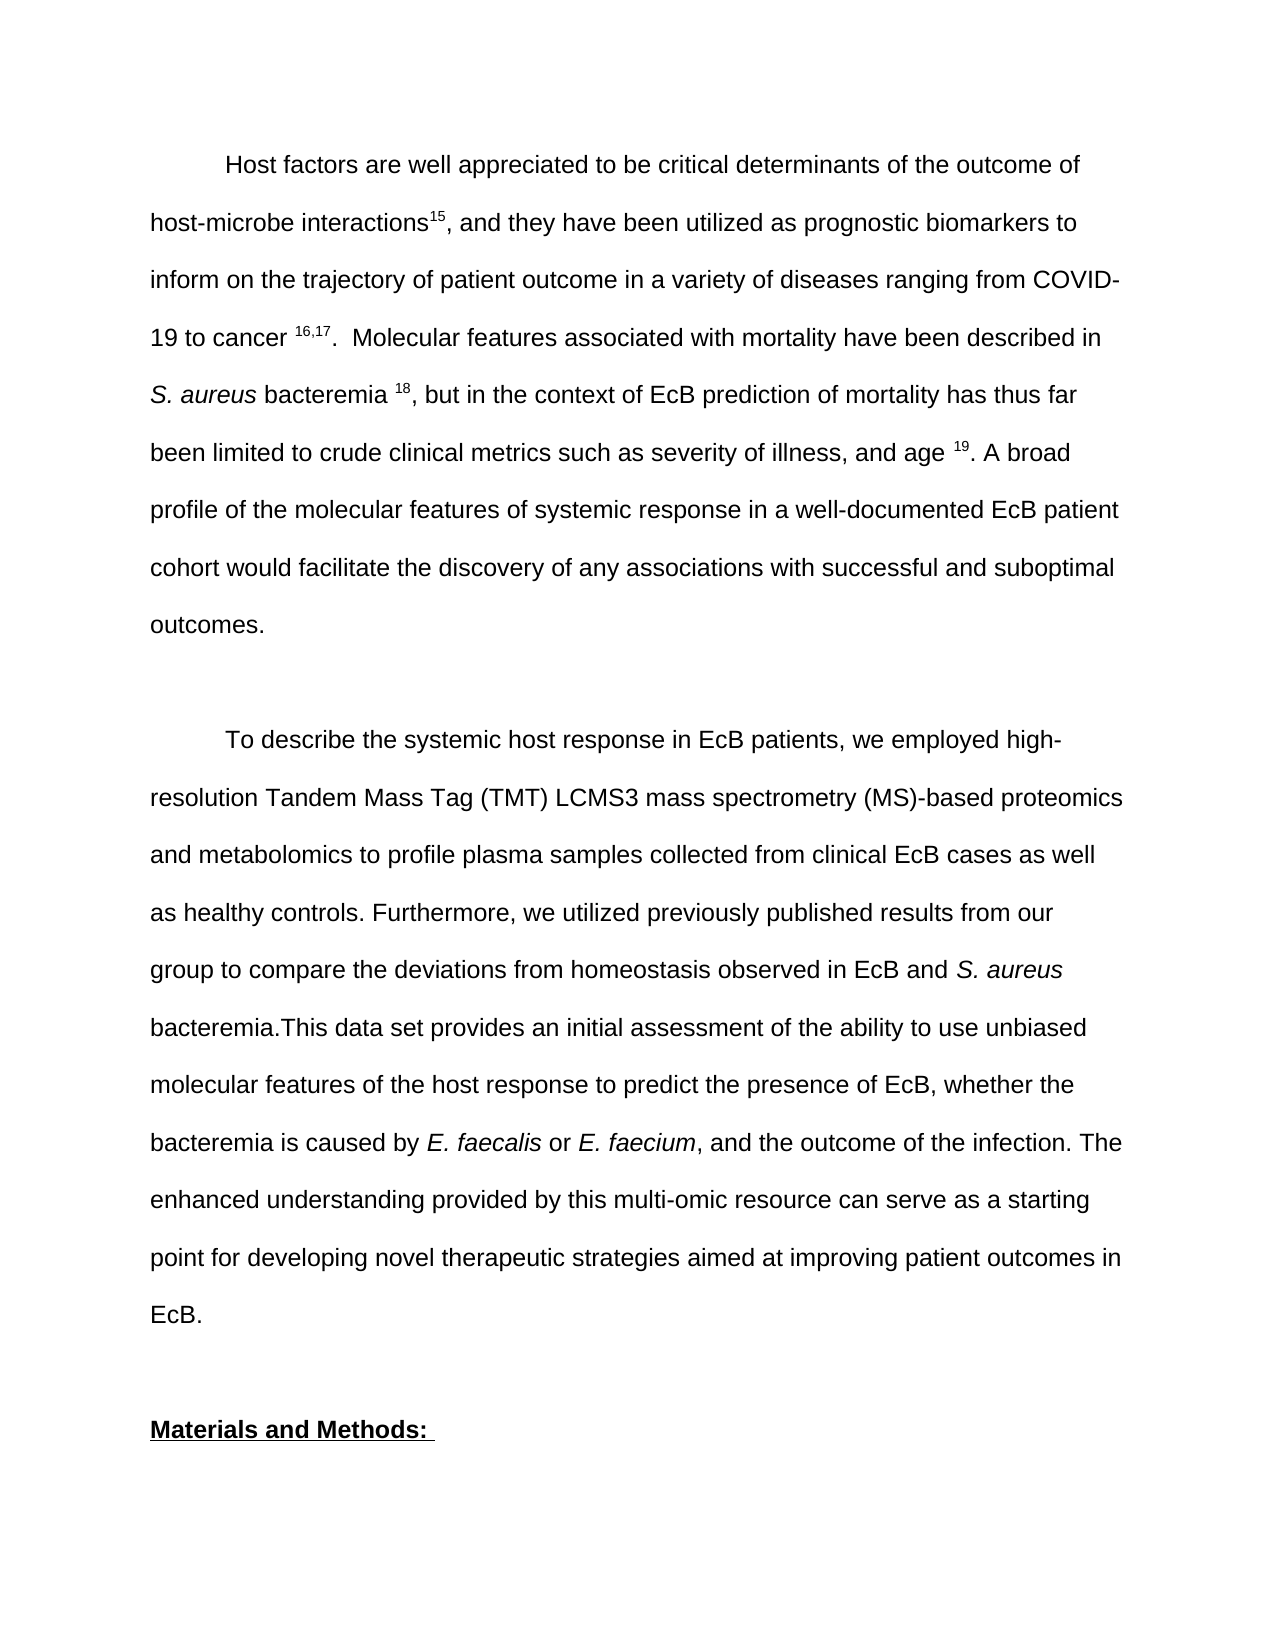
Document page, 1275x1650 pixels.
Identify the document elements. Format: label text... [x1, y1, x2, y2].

text Host factors are well appreciated to be critical determinants of the outcome of host-microbe interactions15, and they have been utilized as prognostic biomarkers to inform on the trajectory of patient outcome in a variety of diseases ranging from COVID-19 to cancer 16,17. Molecular features associated with mortality have been described in S. aureus bacteremia 18, but in the context of EcB prediction of mortality has thus far been limited to crude clinical metrics such as severity of illness, and age 19. A broad profile of the molecular features of systemic response in a well-documented EcB patient cohort would facilitate the discovery of any associations with successful and suboptimal outcomes. [150, 150, 1125, 639]
text To describe the systemic host response in EcB patients, we employed high-resolution Tandem Mass Tag (TMT) LCMS3 mass spectrometry (MS)-based proteomics and metabolomics to profile plasma samples collected from clinical EcB cases as well as healthy controls. Furthermore, we utilized previously published results from our group to compare the deviations from homeostasis observed in EcB and S. aureus bacteremia.This data set provides an initial assessment of the ability to use unbiased molecular features of the host response to predict the presence of EcB, whether the bacteremia is caused by E. faecalis or E. faecium, and the outcome of the infection. The enhanced understanding provided by this multi-omic resource can serve as a starting point for developing novel therapeutic strategies aimed at improving patient outcomes in EcB. [150, 725, 1125, 1329]
text Materials and Methods: [150, 1415, 1125, 1444]
